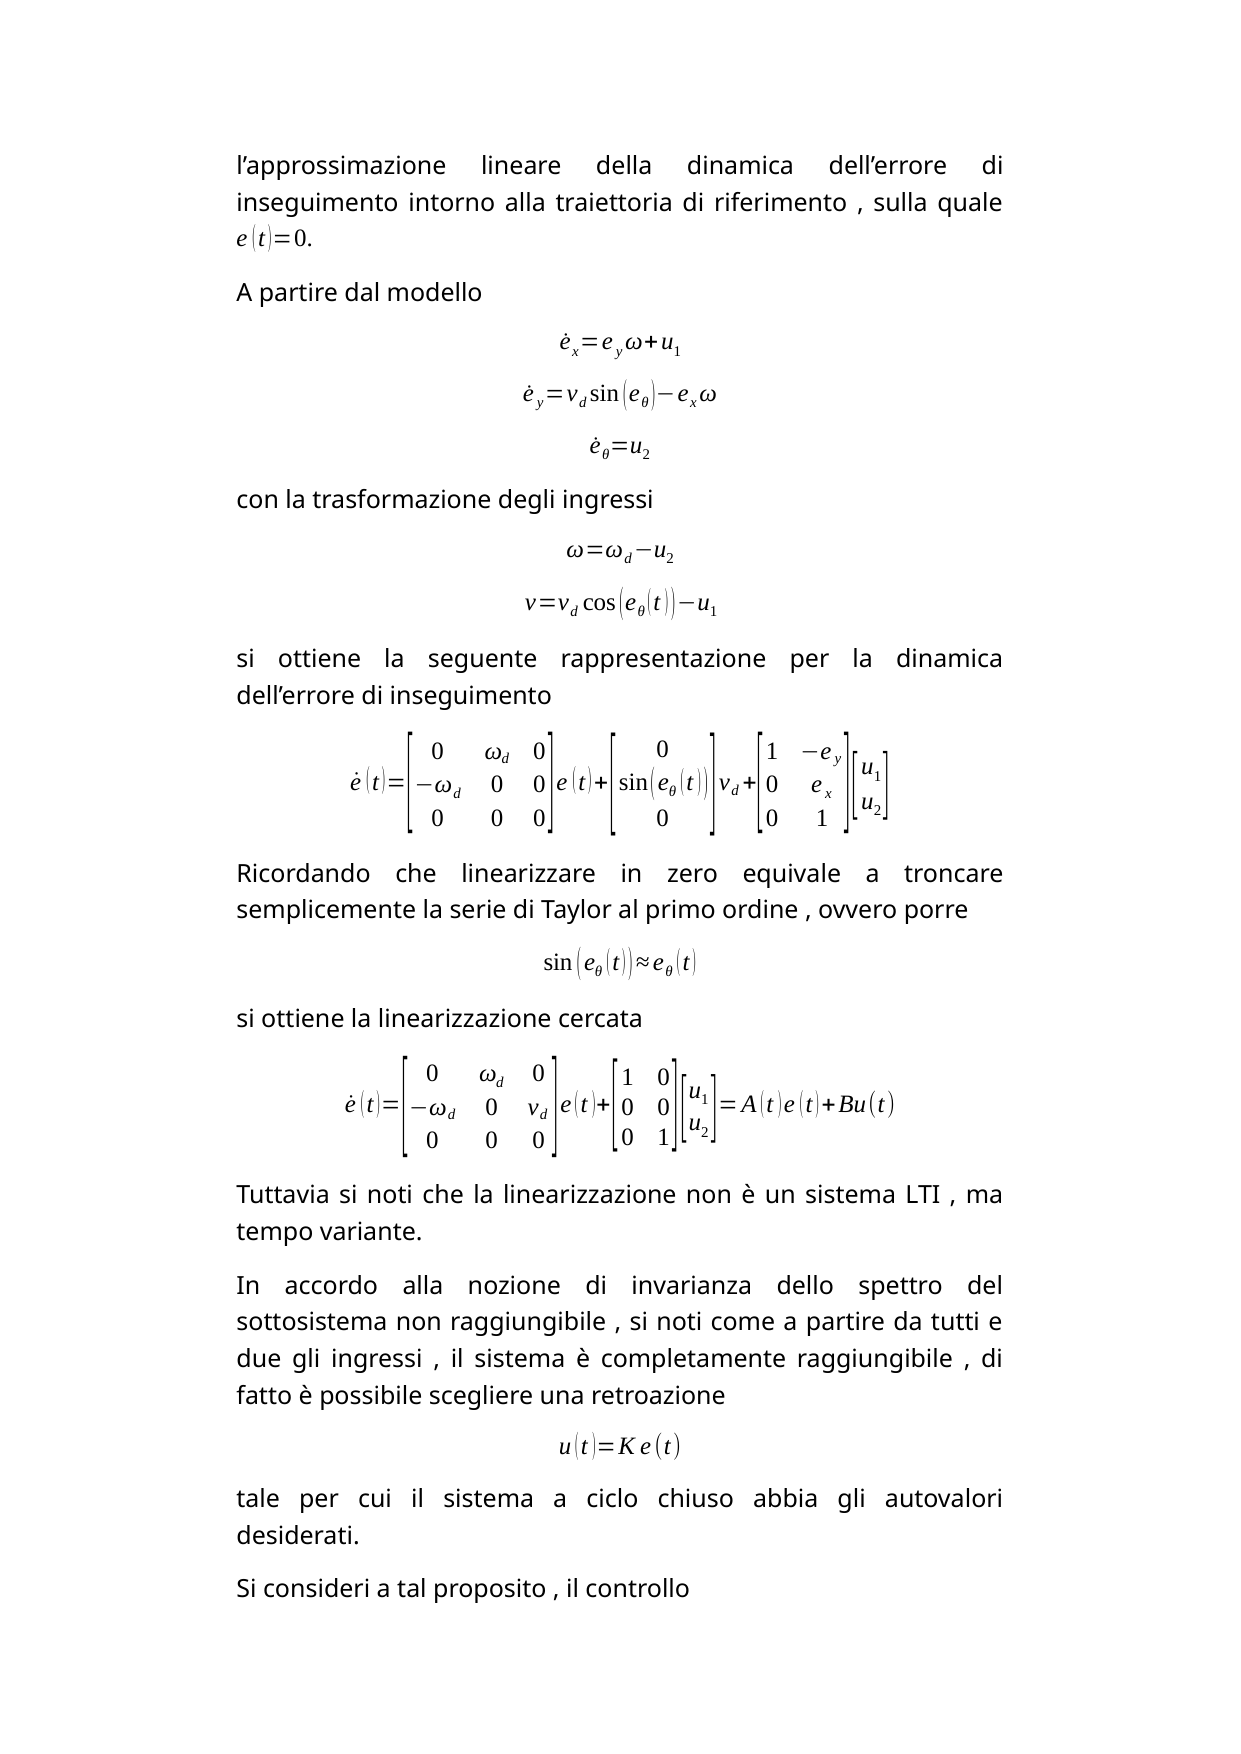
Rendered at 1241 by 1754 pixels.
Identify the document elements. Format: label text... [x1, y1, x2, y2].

text Ricordando che linearizzare in zero equivale a troncare semplicemente la serie di Taylor al primo ordine , ovvero porre [236, 855, 1004, 926]
text tale per cui il sistema a ciclo chiuso abbia gli autovalori desiderati. [236, 1481, 1004, 1552]
text A partire dal modello [236, 274, 1004, 309]
text con la trasformazione degli ingressi [236, 482, 1004, 516]
text Si consideri a tal proposito , il controllo [236, 1571, 1004, 1605]
text si ottiene la linearizzazione cercata [236, 1001, 1004, 1035]
text Tuttavia si noti che la linearizzazione non è un sistema LTI , ma tempo variante. [236, 1177, 1004, 1248]
text si ottiene la seguente rappresentazione per la dinamica dell’errore di inseguimento [236, 641, 1004, 712]
